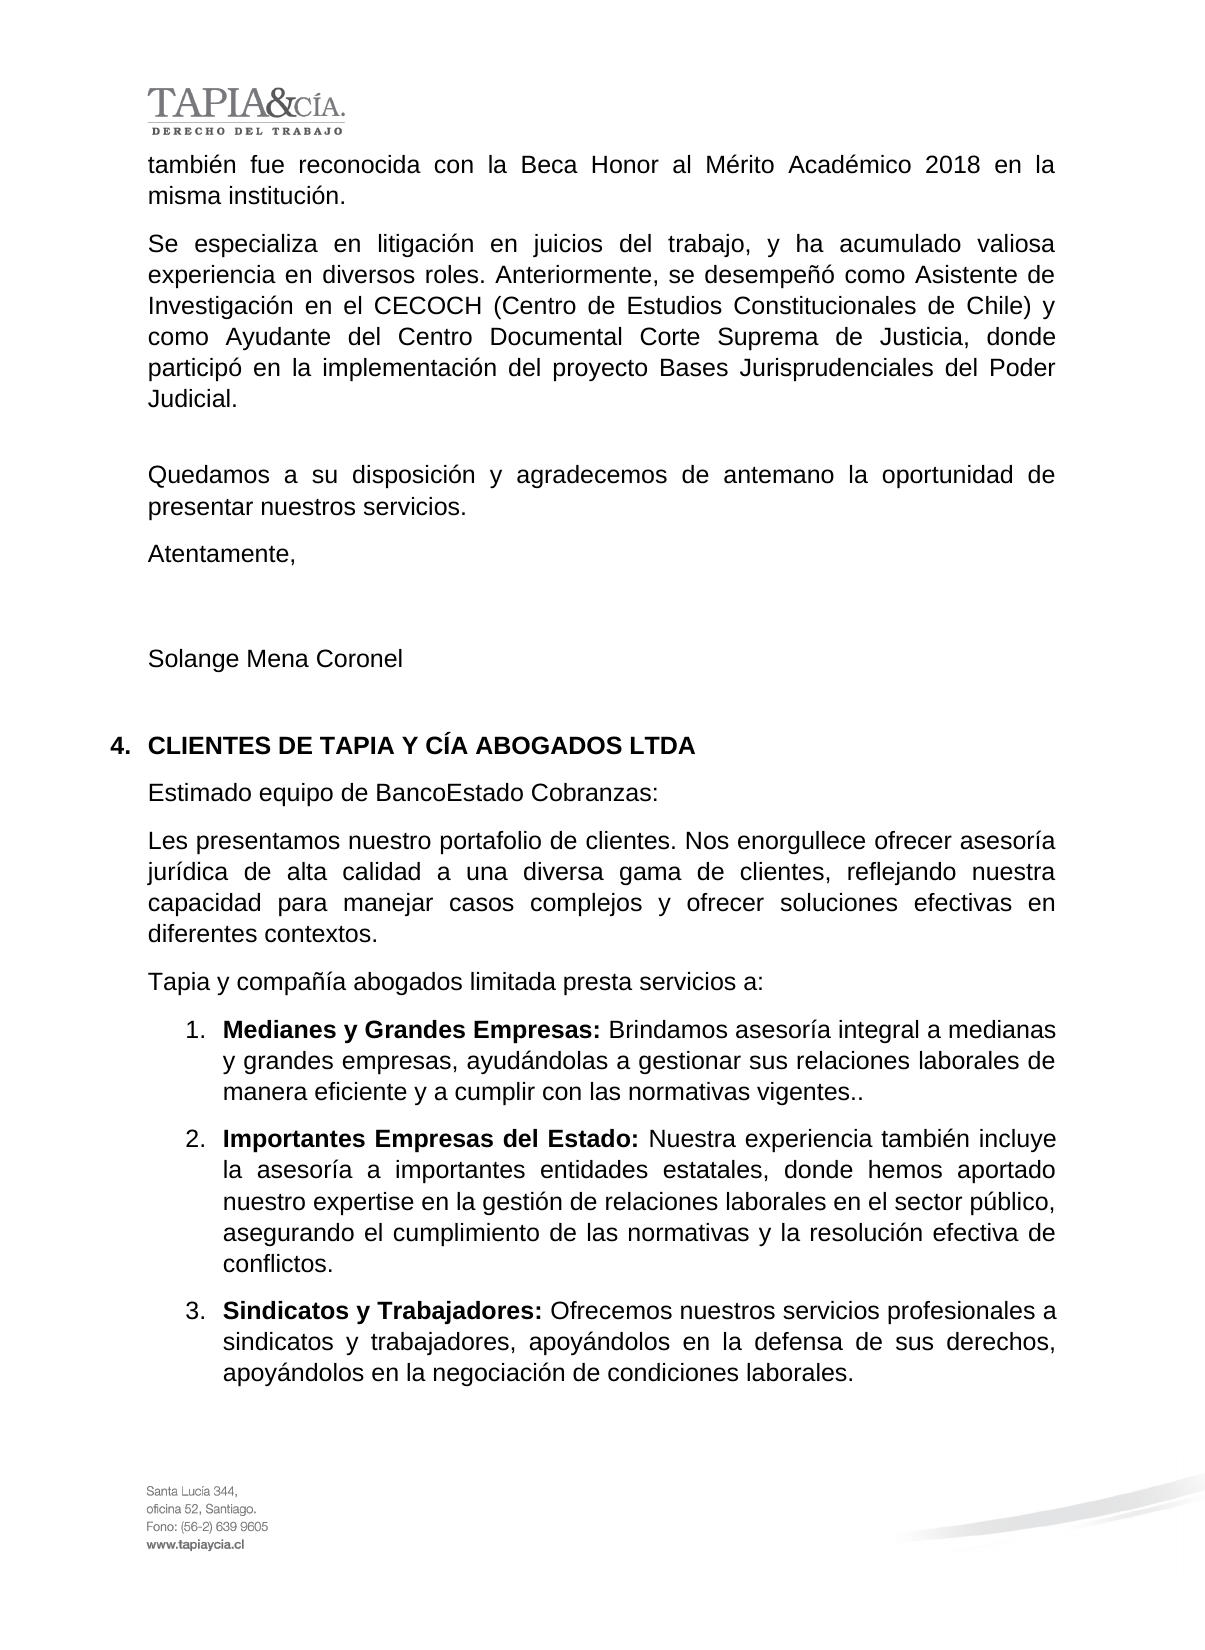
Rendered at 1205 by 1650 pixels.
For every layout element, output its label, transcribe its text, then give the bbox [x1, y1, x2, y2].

picture [132, 1452, 1205, 1577]
picture [132, 73, 358, 145]
text Estimado equipo de BancoEstado Cobranzas: [148, 778, 1057, 807]
text Solange Mena Coronel [148, 644, 1057, 673]
text Se especializa en litigación en juicios del trabajo, y ha acumulado valiosa experiencia en diversos roles. Anteriormente, se desempeñó como Asistente de Investigación en el CECOCH (Centro de Estudios Constitucionales de Chile) y como Ayudante del Centro Documental Corte Suprema de Justicia, donde participó en la implementación del proyecto Bases Jurisprudenciales del Poder Judicial. [148, 229, 1057, 413]
list Importantes Empresas del Estado: Nuestra experiencia también incluye la asesoría a importantes entidades estatales, donde hemos aportado nuestro expertise en la gestión de relaciones laborales en el sector público, asegurando el cumplimiento de las normativas y la resolución efectiva de conflictos. [185, 1124, 1057, 1277]
text Atentamente, [148, 539, 1057, 568]
text Quedamos a su disposición y agradecemos de antemano la oportunidad de presentar nuestros servicios. [148, 460, 1057, 520]
list Sindicatos y Trabajadores: Ofrecemos nuestros servicios profesionales a sindicatos y trabajadores, apoyándolos en la defensa de sus derechos, apoyándolos en la negociación de condiciones laborales. [185, 1296, 1057, 1387]
list Medianes y Grandes Empresas: Brindamos asesoría integral a medianas y grandes empresas, ayudándolas a gestionar sus relaciones laborales de manera eficiente y a cumplir con las normativas vigentes.. [185, 1014, 1057, 1105]
text Les presentamos nuestro portafolio de clientes. Nos enorgullece ofrecer asesoría jurídica de alta calidad a una diversa gama de clientes, reflejando nuestra capacidad para manejar casos complejos y ofrecer soluciones efectivas en diferentes contextos. [148, 826, 1057, 948]
text Tapia y compañía abogados limitada presta servicios a: [148, 967, 1057, 996]
list CLIENTES DE TAPIA Y CÍA ABOGADOS LTDA [110, 731, 1057, 759]
